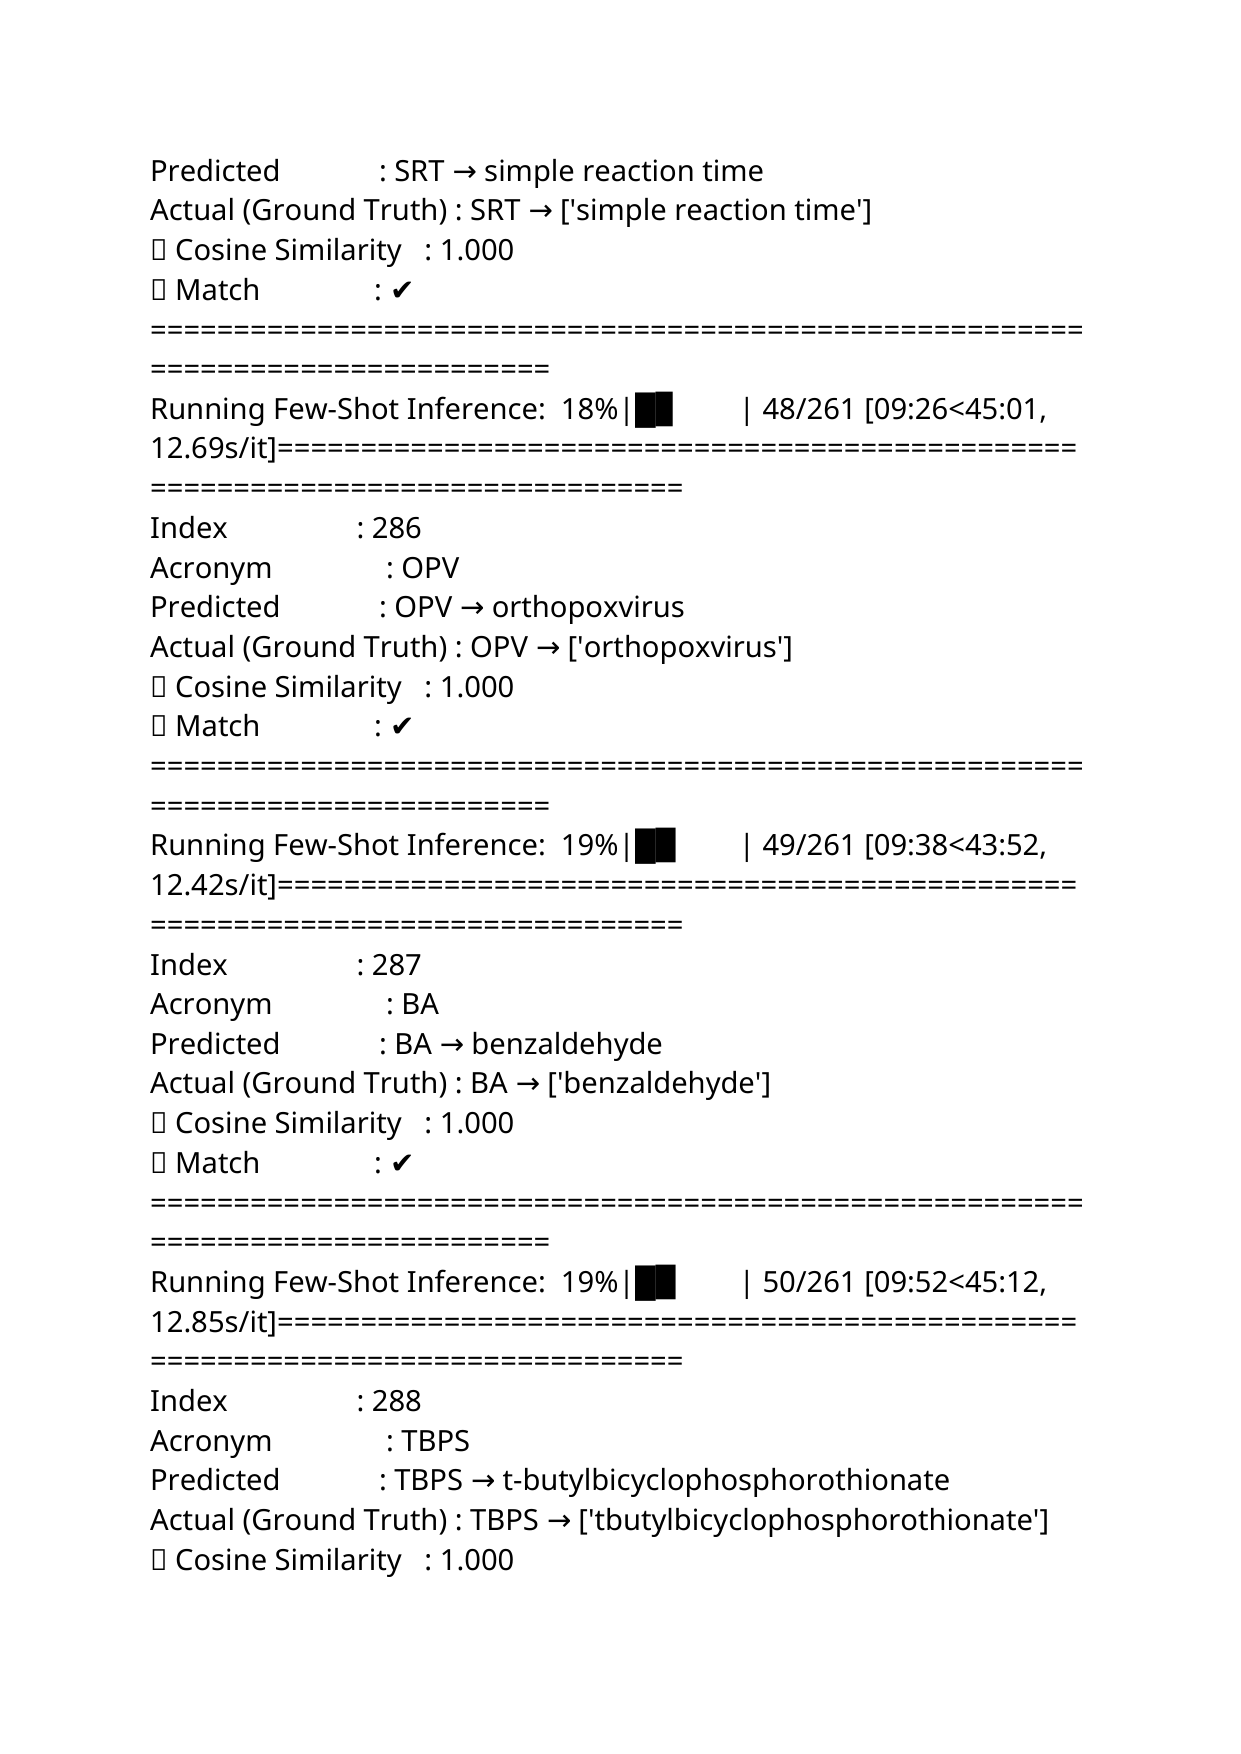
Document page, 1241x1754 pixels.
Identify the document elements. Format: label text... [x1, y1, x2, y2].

text Predicted : TBPS → t-butylbicyclophosphorothionate [150, 1460, 1090, 1499]
text Running Few-Shot Inference: 19%|█▉ | 49/261 [09:38<43:52, 12.42s/it]================================================================================ [150, 825, 1090, 944]
text ================================================================================ [150, 745, 1090, 825]
text 🎯 Match : ✔️ [150, 706, 1090, 745]
text 🎯 Match : ✔️ [150, 1142, 1090, 1182]
text Acronym : BA [150, 983, 1090, 1023]
text 📏 Cosine Similarity : 1.000 [150, 229, 1090, 269]
text ================================================================================ [150, 1182, 1090, 1261]
text ================================================================================ [150, 309, 1090, 388]
text 📏 Cosine Similarity : 1.000 [150, 666, 1090, 706]
text Predicted : SRT → simple reaction time [150, 150, 1090, 190]
text Actual (Ground Truth) : OPV → ['orthopoxvirus'] [150, 626, 1090, 666]
text Acronym : OPV [150, 547, 1090, 587]
text Predicted : OPV → orthopoxvirus [150, 587, 1090, 626]
text 📏 Cosine Similarity : 1.000 [150, 1102, 1090, 1142]
text Index : 286 [150, 507, 1090, 547]
text 🎯 Match : ✔️ [150, 269, 1090, 309]
text Actual (Ground Truth) : SRT → ['simple reaction time'] [150, 190, 1090, 229]
text Running Few-Shot Inference: 19%|█▉ | 50/261 [09:52<45:12, 12.85s/it]================================================================================ [150, 1261, 1090, 1380]
text Predicted : BA → benzaldehyde [150, 1023, 1090, 1063]
text 📏 Cosine Similarity : 1.000 [150, 1539, 1090, 1579]
text Index : 288 [150, 1380, 1090, 1420]
text Actual (Ground Truth) : BA → ['benzaldehyde'] [150, 1063, 1090, 1102]
text Acronym : TBPS [150, 1420, 1090, 1460]
text Actual (Ground Truth) : TBPS → ['tbutylbicyclophosphorothionate'] [150, 1499, 1090, 1539]
text Index : 287 [150, 944, 1090, 983]
text Running Few-Shot Inference: 18%|█▊ | 48/261 [09:26<45:01, 12.69s/it]================================================================================ [150, 388, 1090, 507]
